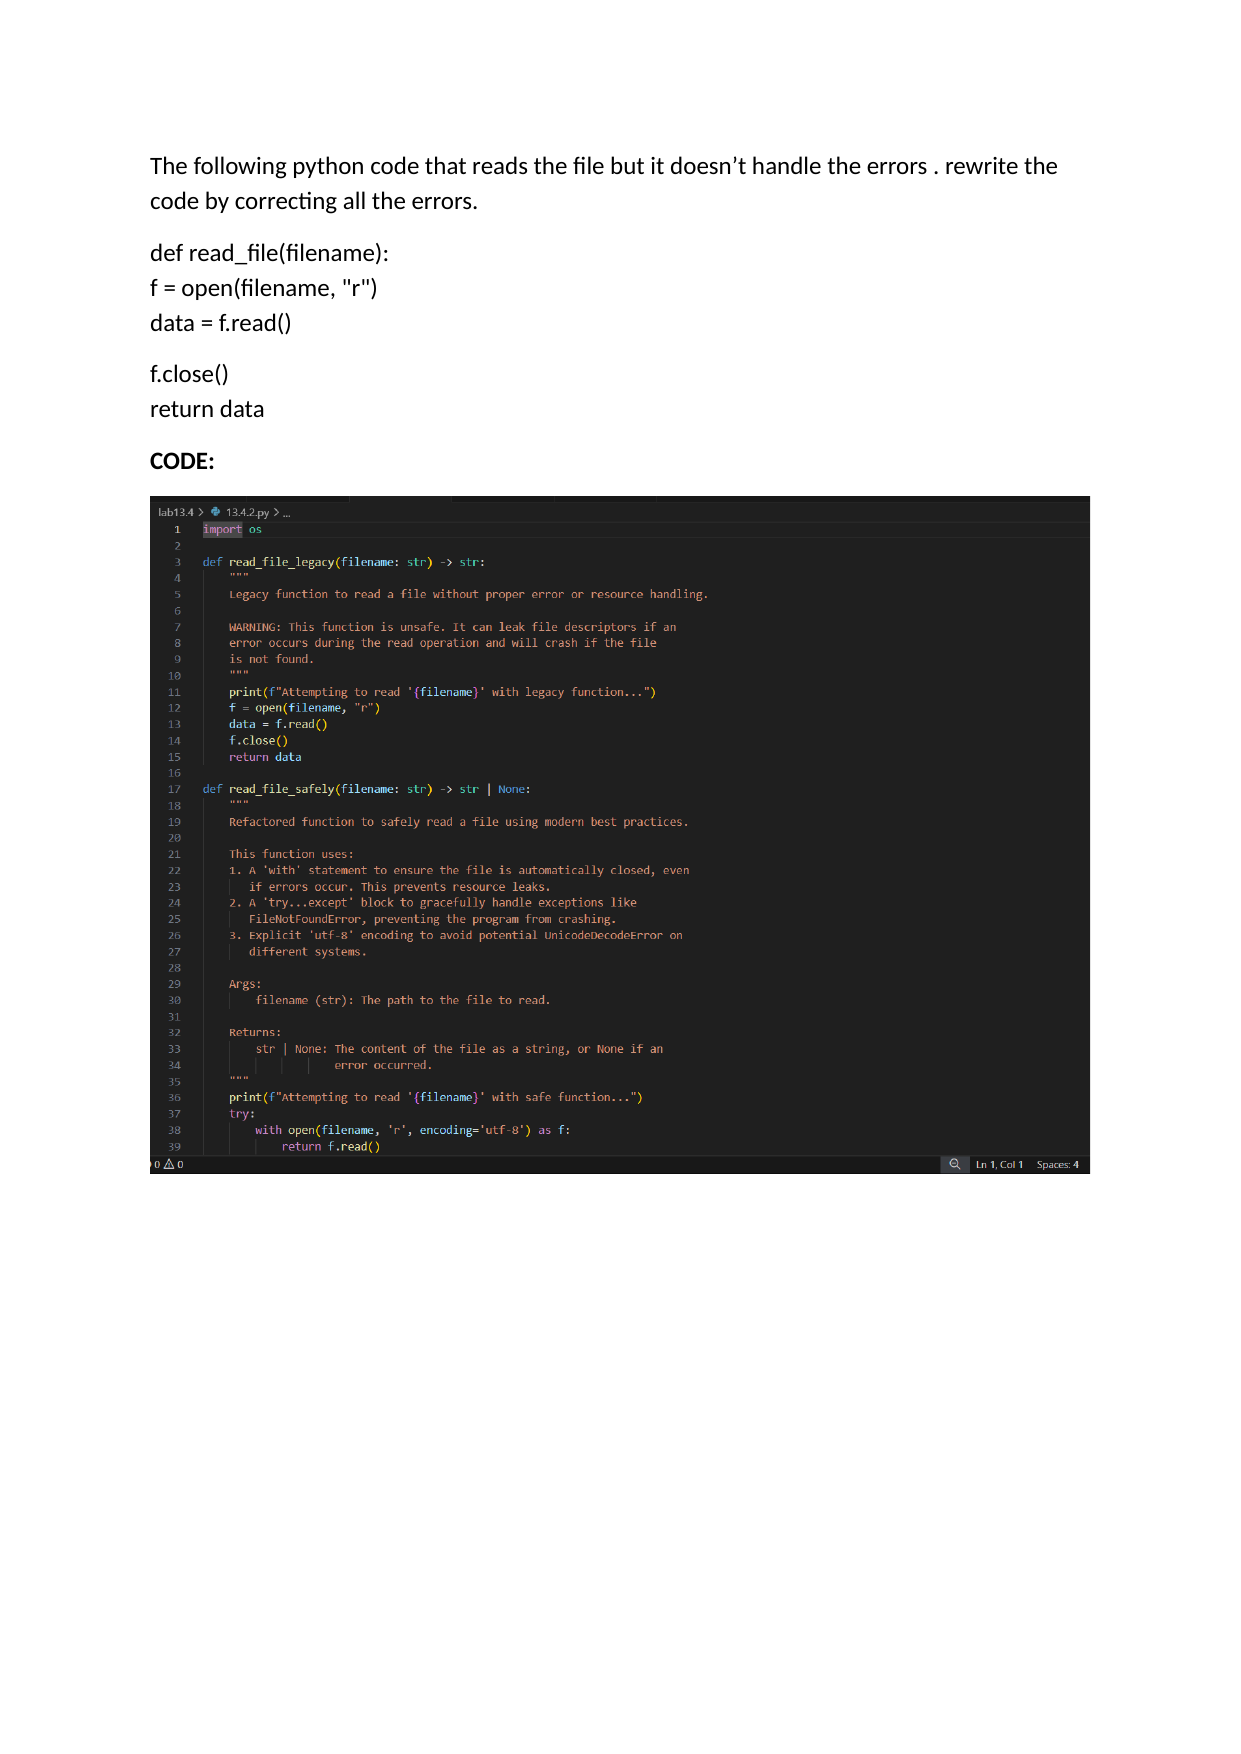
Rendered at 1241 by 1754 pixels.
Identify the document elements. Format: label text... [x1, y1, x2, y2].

text CODE: [150, 445, 1090, 476]
text f.close() return data [150, 358, 1090, 424]
picture [150, 496, 1091, 1174]
text The following python code that reads the file but it doesn’t handle the errors . rewrite the code by correcting all the errors. [150, 150, 1090, 216]
text def read_file(filename): f = open(filename, "r") data = f.read() [150, 237, 1090, 337]
